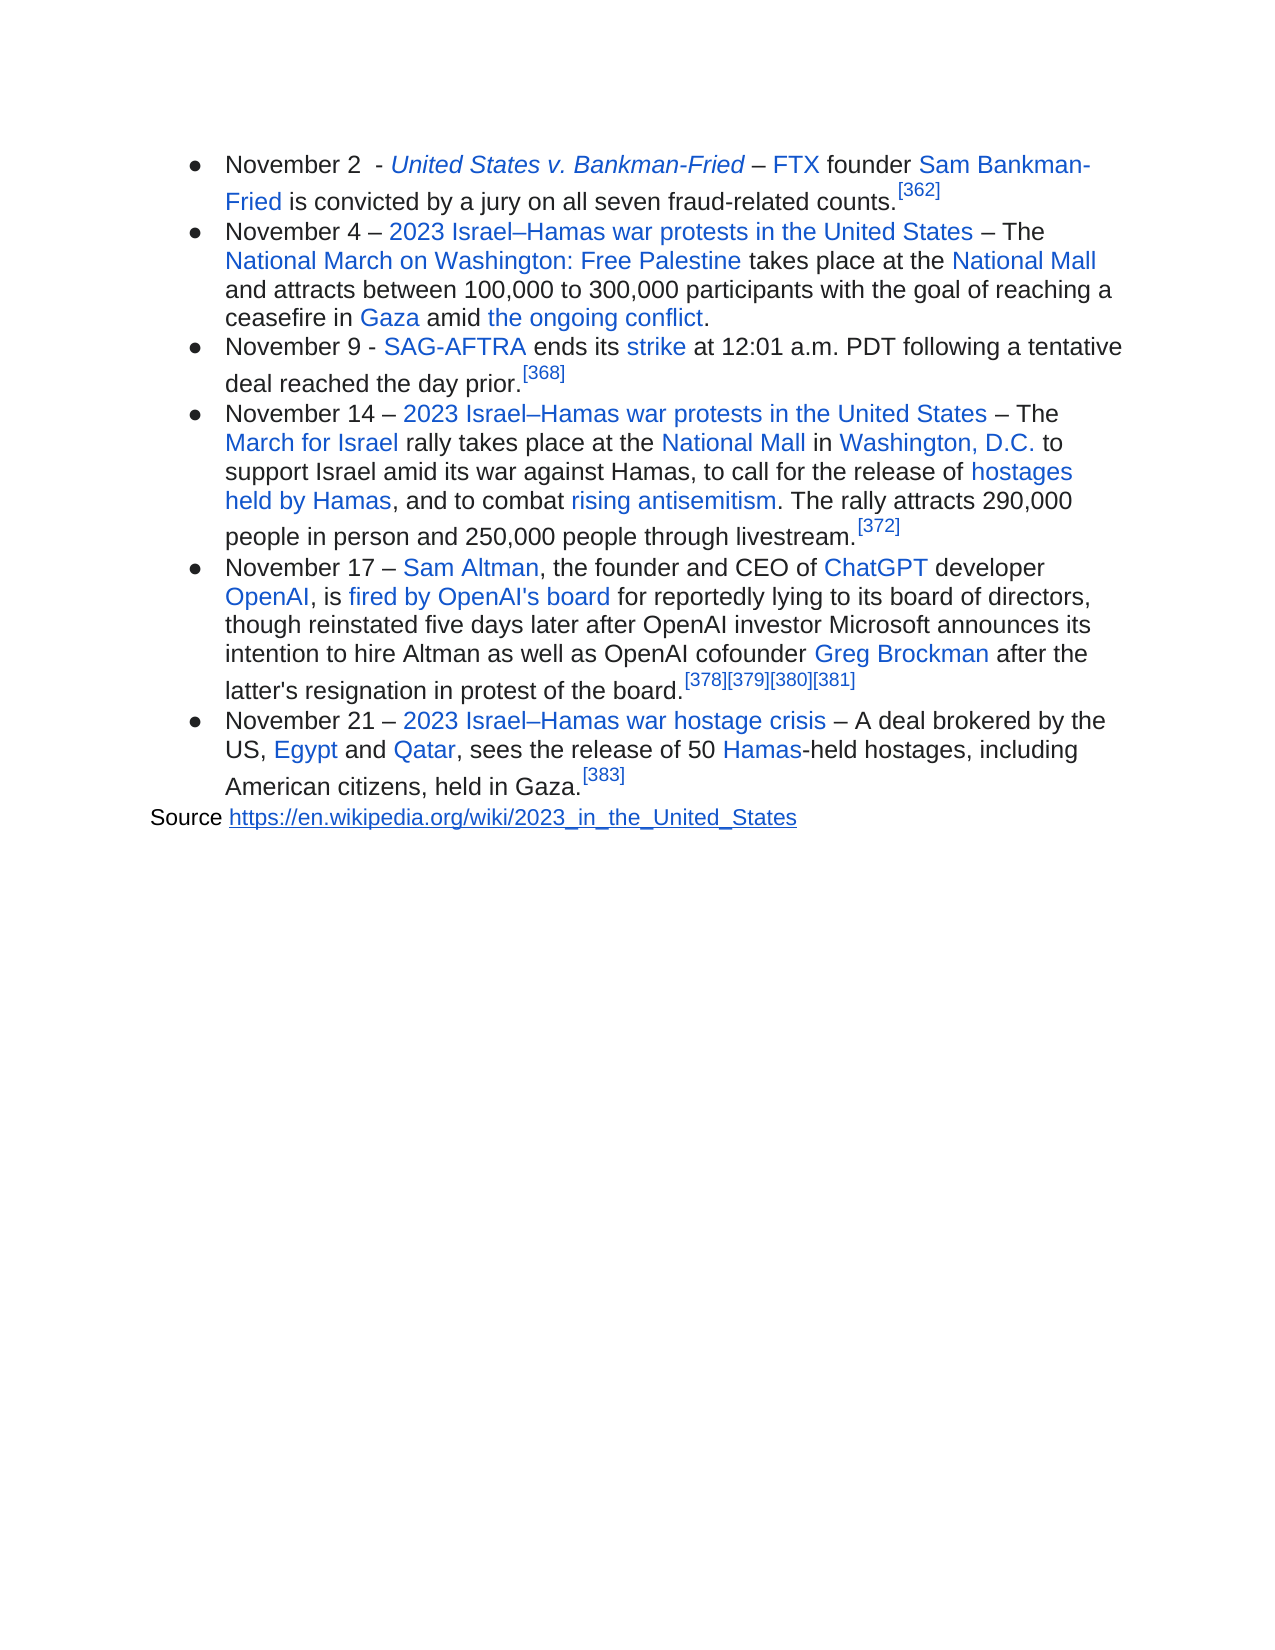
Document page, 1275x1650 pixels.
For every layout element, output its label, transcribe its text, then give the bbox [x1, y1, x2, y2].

list November 17 – Sam Altman, the founder and CEO of ChatGPT developer OpenAI, is fired by OpenAI's board for reportedly lying to its board of directors, though reinstated five days later after OpenAI investor Microsoft announces its intention to hire Altman as well as OpenAI cofounder Greg Brockman after the latter's resignation in protest of the board.[378][379][380][381] [856, 553, 1125, 706]
list November 14 – 2023 Israel–Hamas war protests in the United States – The March for Israel rally takes place at the National Mall in Washington, D.C. to support Israel amid its war against Hamas, to call for the release of hostages held by Hamas, and to combat rising antisemitism. The rally attracts 290,000 people in person and 250,000 people through livestream.[372] [900, 399, 1125, 553]
list November 2 - United States v. Bankman-Fried – FTX founder Sam Bankman-Fried is convicted by a jury on all seven fraud-related counts.[362] [941, 150, 1125, 217]
text Source https://en.wikipedia.org/wiki/2023_in_the_United_States [150, 804, 1125, 831]
list November 17 – Sam Altman, the founder and CEO of ChatGPT developer OpenAI, is fired by OpenAI's board for reportedly lying to its board of directors, though reinstated five days later after OpenAI investor Microsoft announces its intention to hire Altman as well as OpenAI cofounder Greg Brockman after the latter's resignation in protest of the board.[378][379][380][381] [187, 553, 684, 706]
list November 2 - United States v. Bankman-Fried – FTX founder Sam Bankman-Fried is convicted by a jury on all seven fraud-related counts.[362] [187, 150, 898, 217]
list November 21 – 2023 Israel–Hamas war hostage crisis – A deal brokered by the US, Egypt and Qatar, sees the release of 50 Hamas-held hostages, including American citizens, held in Gaza.[383] [625, 706, 1125, 802]
list November 4 – 2023 Israel–Hamas war protests in the United States – The National March on Washington: Free Palestine takes place at the National Mall and attracts between 100,000 to 300,000 participants with the goal of reaching a ceasefire in Gaza amid the ongoing conflict. [187, 217, 1125, 332]
list November 9 - SAG-AFTRA ends its strike at 12:01 a.m. PDT following a tentative deal reached the day prior.[368] [565, 332, 1125, 399]
list November 21 – 2023 Israel–Hamas war hostage crisis – A deal brokered by the US, Egypt and Qatar, sees the release of 50 Hamas-held hostages, including American citizens, held in Gaza.[383] [187, 706, 582, 802]
list November 14 – 2023 Israel–Hamas war protests in the United States – The March for Israel rally takes place at the National Mall in Washington, D.C. to support Israel amid its war against Hamas, to call for the release of hostages held by Hamas, and to combat rising antisemitism. The rally attracts 290,000 people in person and 250,000 people through livestream.[372] [187, 399, 858, 553]
list November 9 - SAG-AFTRA ends its strike at 12:01 a.m. PDT following a tentative deal reached the day prior.[368] [187, 332, 523, 399]
